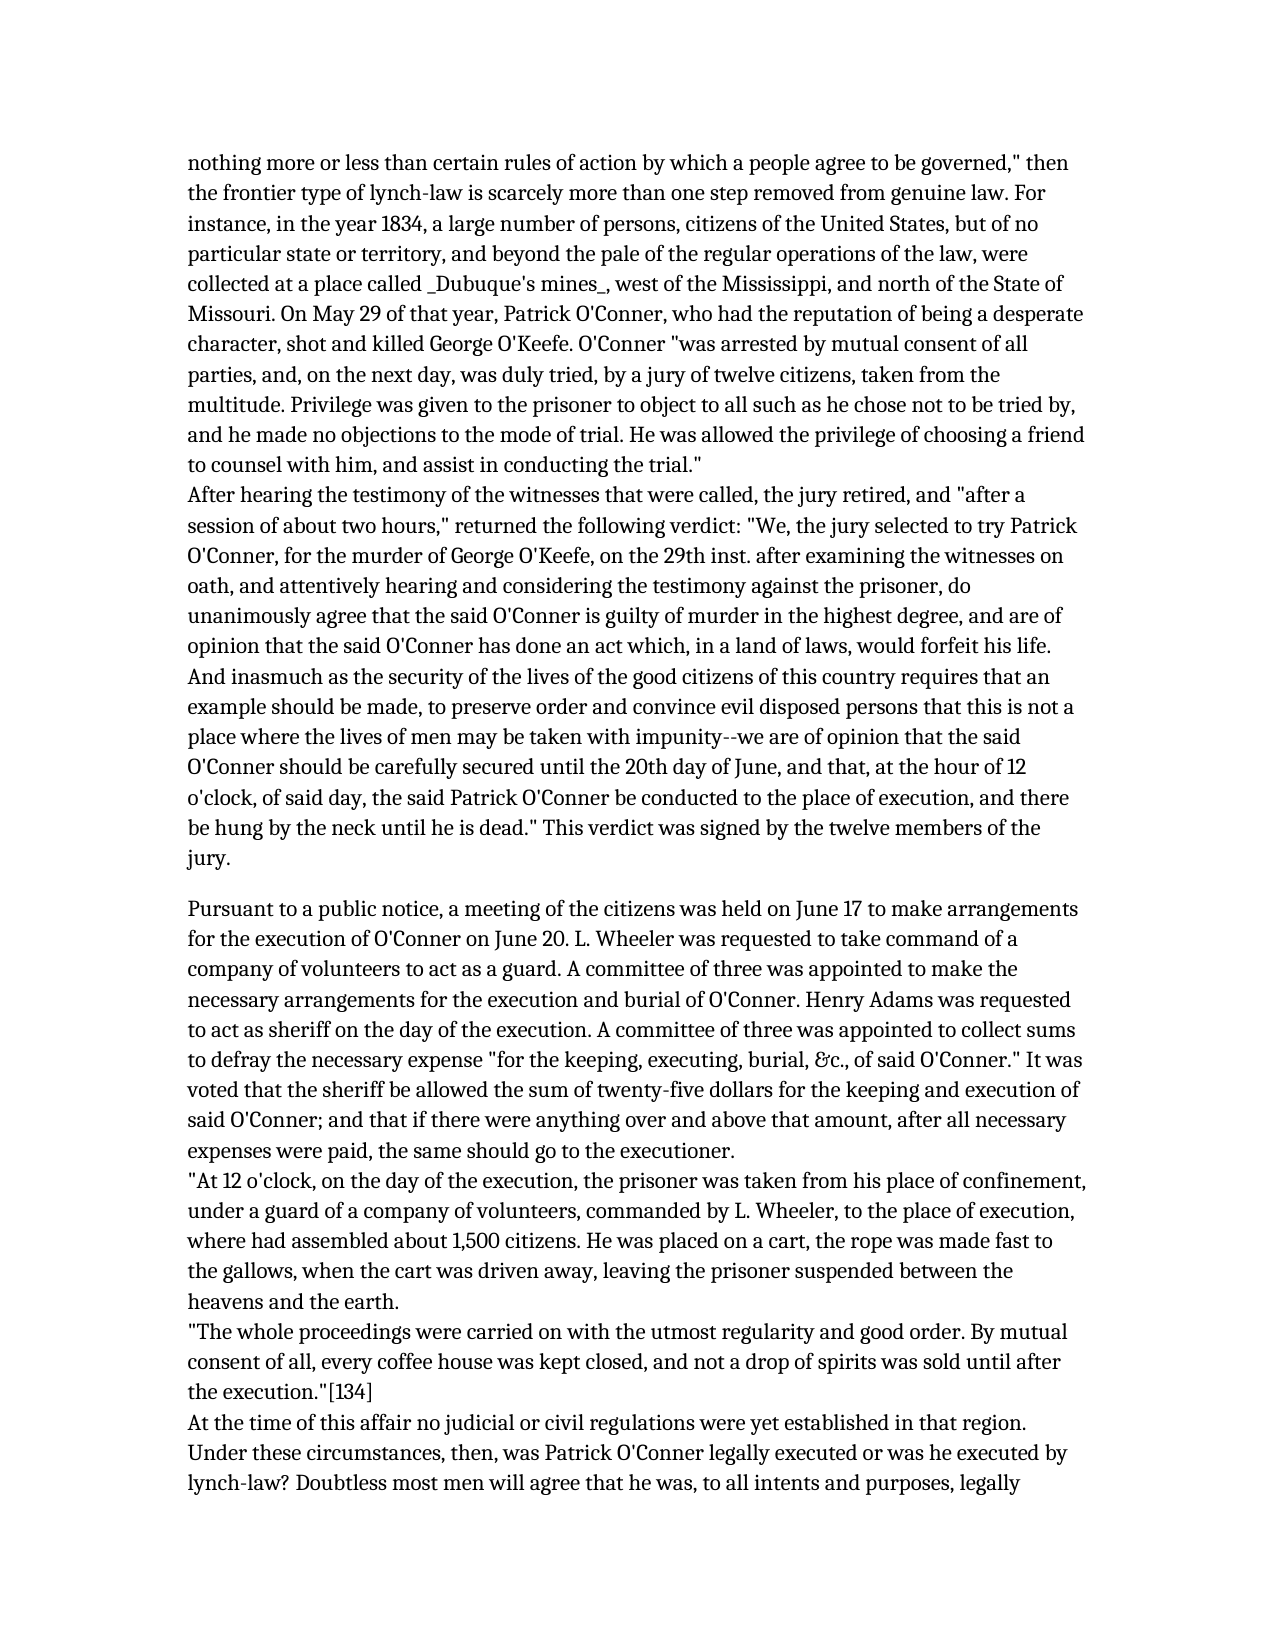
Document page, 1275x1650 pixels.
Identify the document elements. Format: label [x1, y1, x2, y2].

text [187, 150, 1087, 871]
text [187, 896, 1087, 1496]
